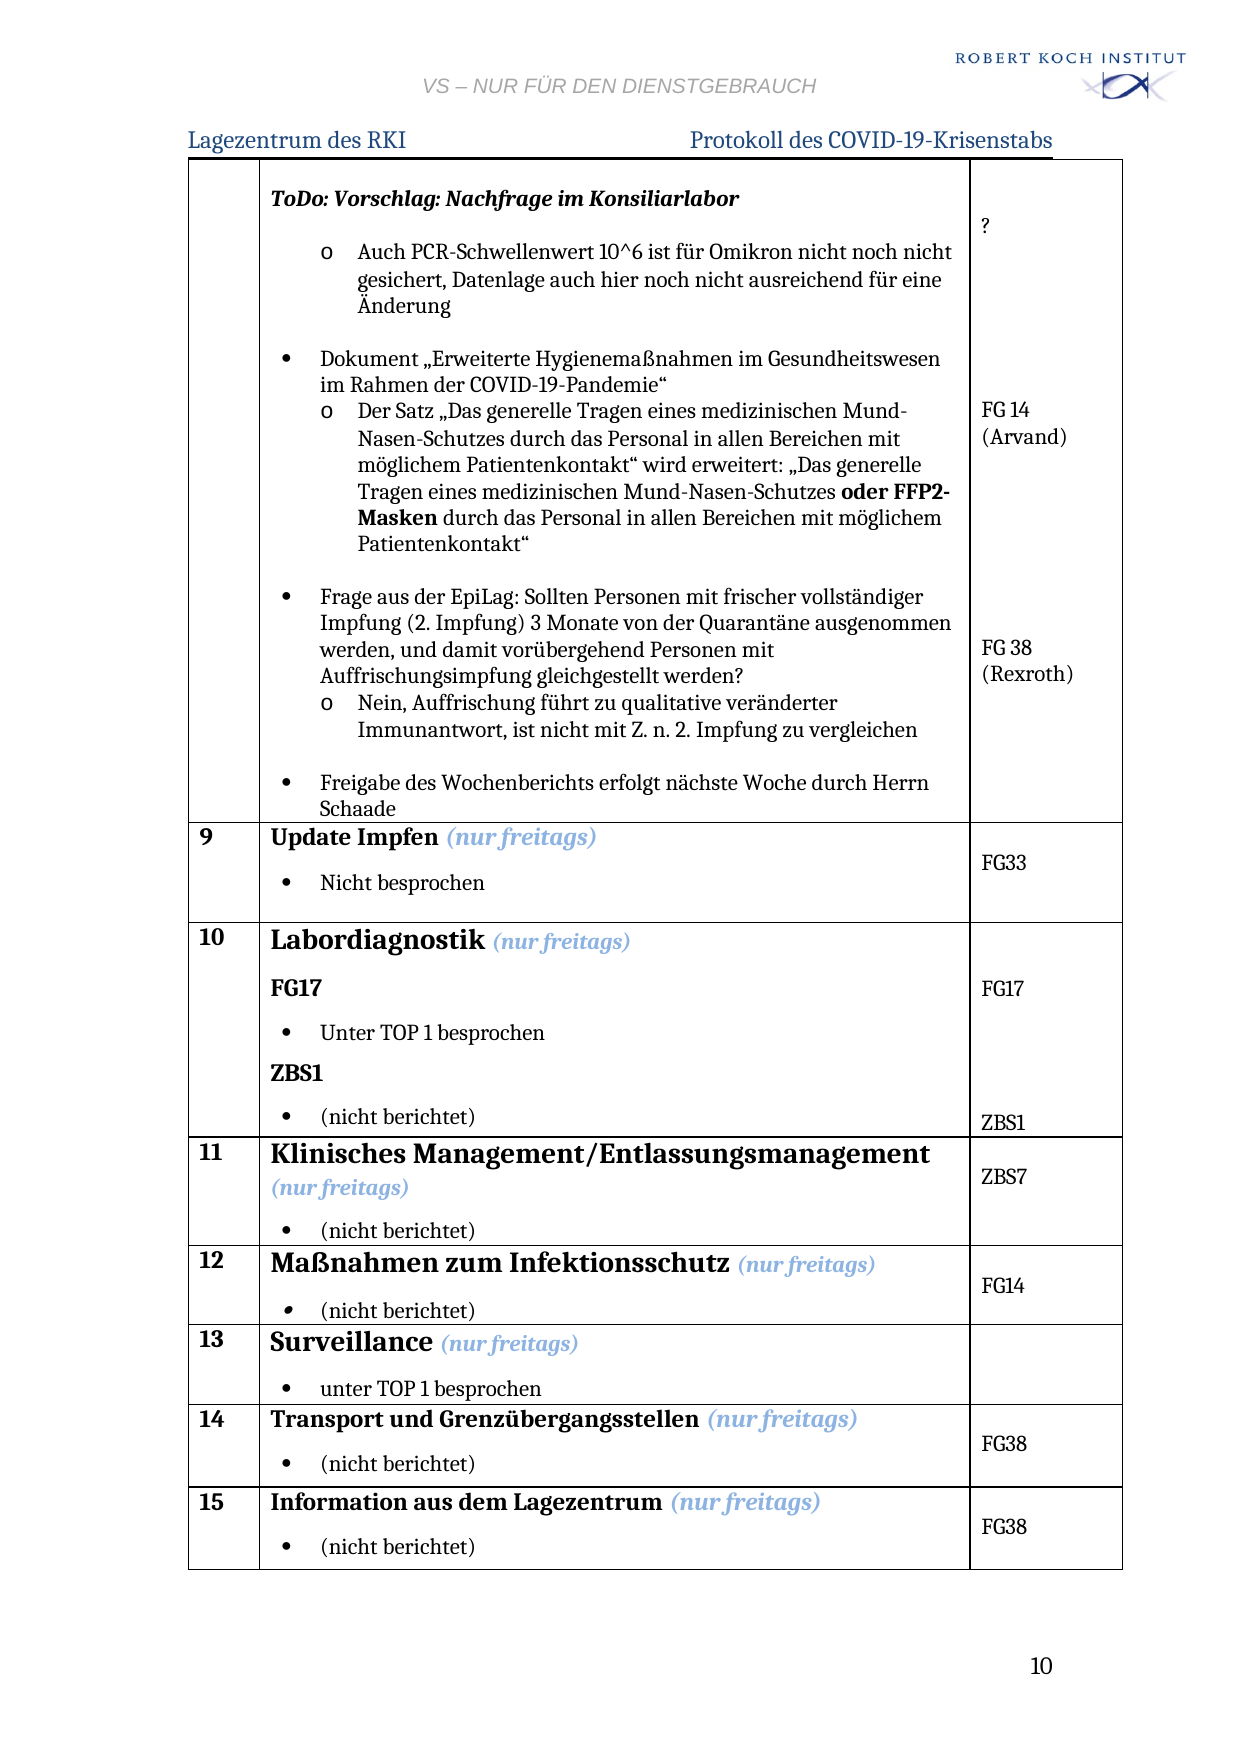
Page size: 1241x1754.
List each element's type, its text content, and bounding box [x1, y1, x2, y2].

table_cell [260, 160, 969, 822]
table_cell Update Impfen (nur freitags) Nicht besprochen [260, 823, 969, 922]
table_cell 15 [189, 1488, 259, 1569]
table_cell Klinisches Management/Entlassungsmanagement (nur freitags) (nicht berichtet) [260, 1138, 969, 1245]
table_cell 9 [189, 823, 259, 922]
table_cell FG14 [971, 1246, 1122, 1324]
table_cell Information aus dem Lagezentrum (nur freitags) (nicht berichtet) [260, 1488, 969, 1569]
table_cell Labordiagnostik (nur freitags) FG17 Unter TOP 1 besprochen ZBS1 (nicht berichtet) [260, 923, 969, 1136]
table_cell 14 [189, 1405, 259, 1486]
table_cell ZBS7 [971, 1138, 1122, 1245]
table_cell 11 [189, 1138, 259, 1245]
table_cell FG33 [971, 823, 1122, 922]
table_cell FG17 ZBS1 [971, 923, 1122, 1136]
table_cell Maßnahmen zum Infektionsschutz (nur freitags) (nicht berichtet) [260, 1246, 969, 1324]
table_cell 12 [189, 1246, 259, 1324]
picture [947, 28, 1207, 105]
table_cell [971, 160, 1122, 822]
table_cell Transport und Grenzübergangsstellen (nur freitags) (nicht berichtet) [260, 1405, 969, 1486]
table_cell 13 [189, 1325, 259, 1404]
table_cell FG38 [971, 1405, 1122, 1486]
table_cell 10 [189, 923, 259, 1136]
table_cell 8 [189, 160, 259, 822]
table_cell [971, 1325, 1122, 1404]
table_cell FG38 [971, 1488, 1122, 1569]
table_cell Surveillance (nur freitags) unter TOP 1 besprochen [260, 1325, 969, 1404]
